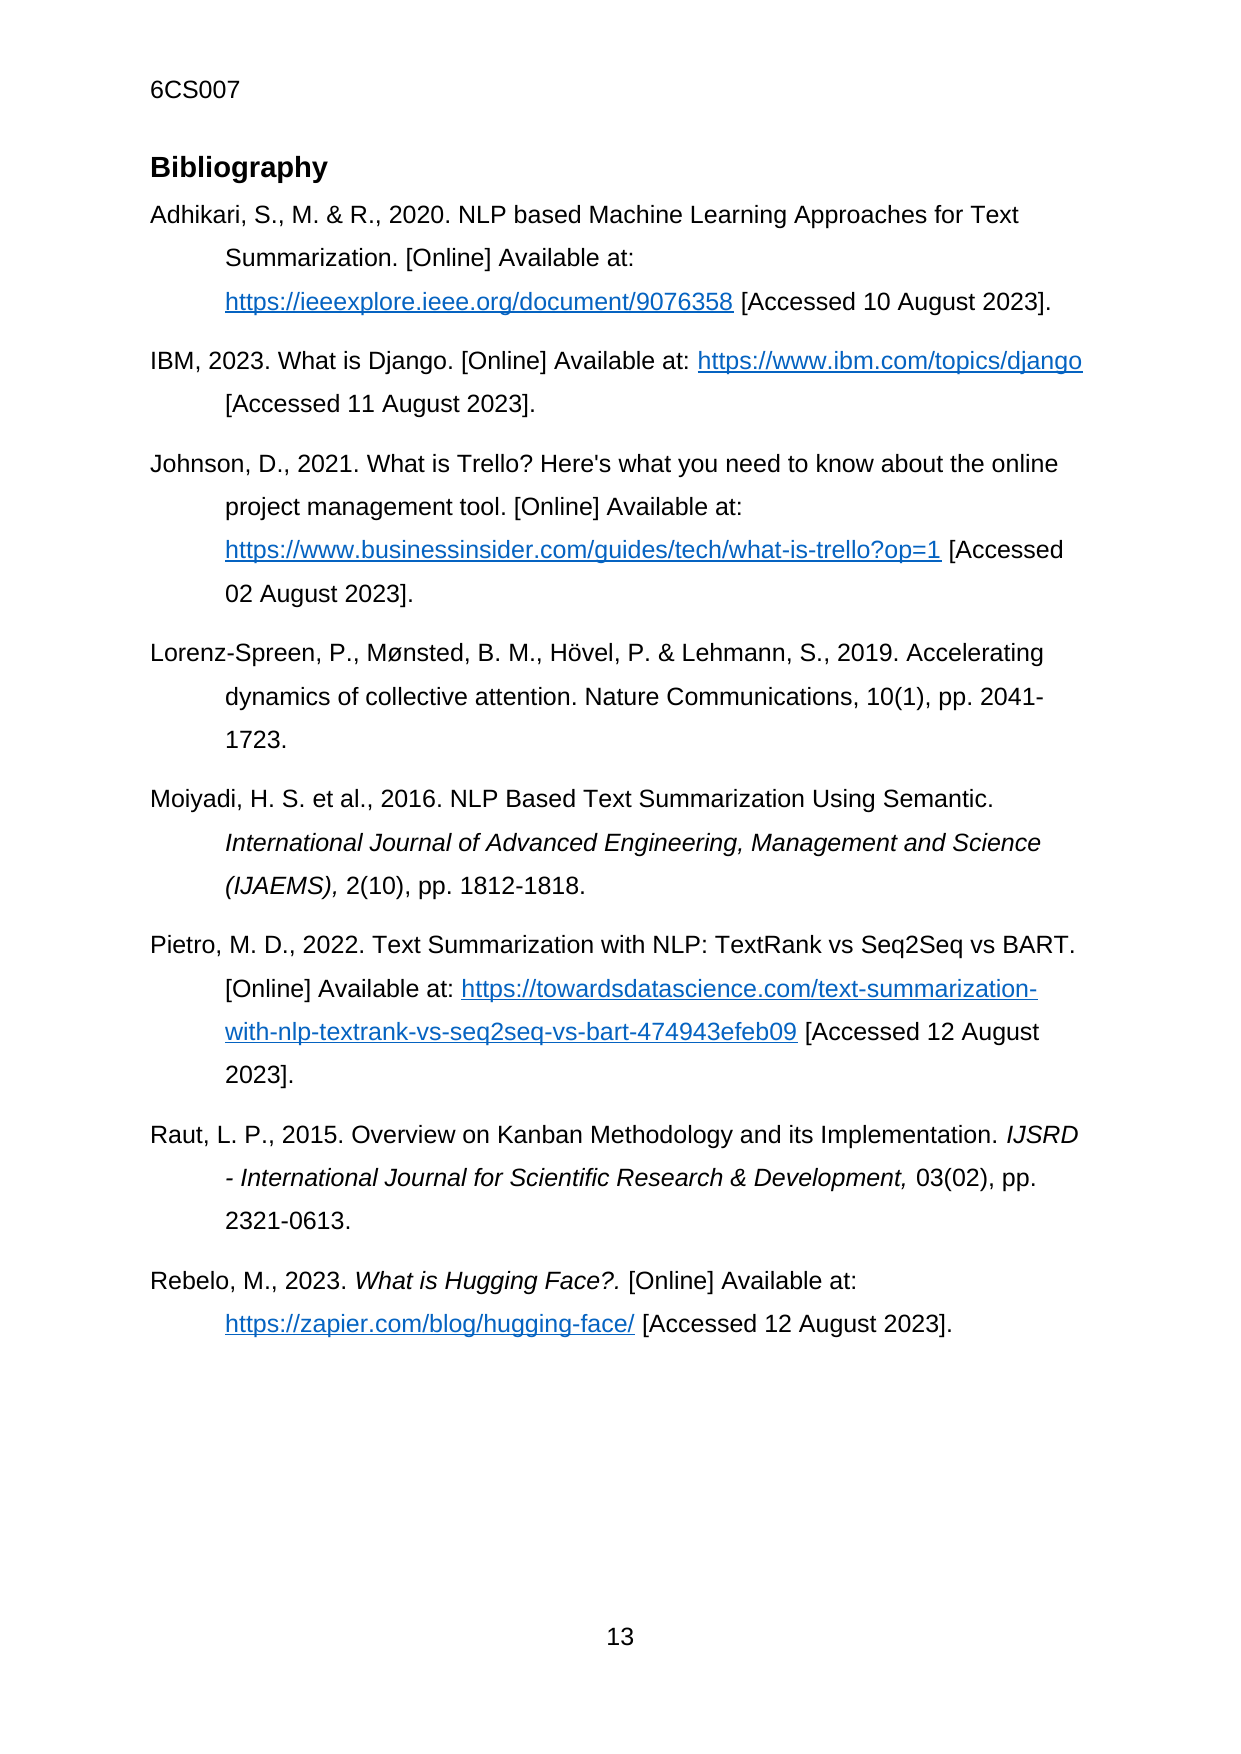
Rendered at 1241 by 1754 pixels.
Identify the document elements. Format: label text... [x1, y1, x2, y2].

text Rebelo, M., 2023. What is Hugging Face?. [Online] Available at: https://zapier.com/blog/hugging-face/ [Accessed 12 August 2023]. [150, 1266, 1090, 1338]
subtitle Bibliography [150, 150, 1090, 183]
text Johnson, D., 2021. What is Trello? Here's what you need to know about the online project management tool. [Online] Available at: https://www.businessinsider.com/guides/tech/what-is-trello?op=1 [Accessed 02 August 2023]. [150, 449, 1090, 607]
text Lorenz-Spreen, P., Mønsted, B. M., Hövel, P. & Lehmann, S., 2019. Accelerating dynamics of collective attention. Nature Communications, 10(1), pp. 2041-1723. [150, 638, 1090, 753]
text IBM, 2023. What is Django. [Online] Available at: https://www.ibm.com/topics/django [Accessed 11 August 2023]. [150, 346, 1090, 418]
text Adhikari, S., M. & R., 2020. NLP based Machine Learning Approaches for Text Summarization. [Online] Available at: https://ieeexplore.ieee.org/document/9076358 [Accessed 10 August 2023]. [150, 200, 1090, 315]
text Pietro, M. D., 2022. Text Summarization with NLP: TextRank vs Seq2Seq vs BART. [Online] Available at: https://towardsdatascience.com/text-summarization-with-nlp-textrank-vs-seq2seq-vs-bart-474943efeb09 [Accessed 12 August 2023]. [150, 931, 1090, 1089]
text Raut, L. P., 2015. Overview on Kanban Methodology and its Implementation. IJSRD - International Journal for Scientific Research & Development, 03(02), pp. 2321-0613. [150, 1120, 1090, 1235]
text Moiyadi, H. S. et al., 2016. NLP Based Text Summarization Using Semantic. International Journal of Advanced Engineering, Management and Science (IJAEMS), 2(10), pp. 1812-1818. [150, 784, 1090, 899]
